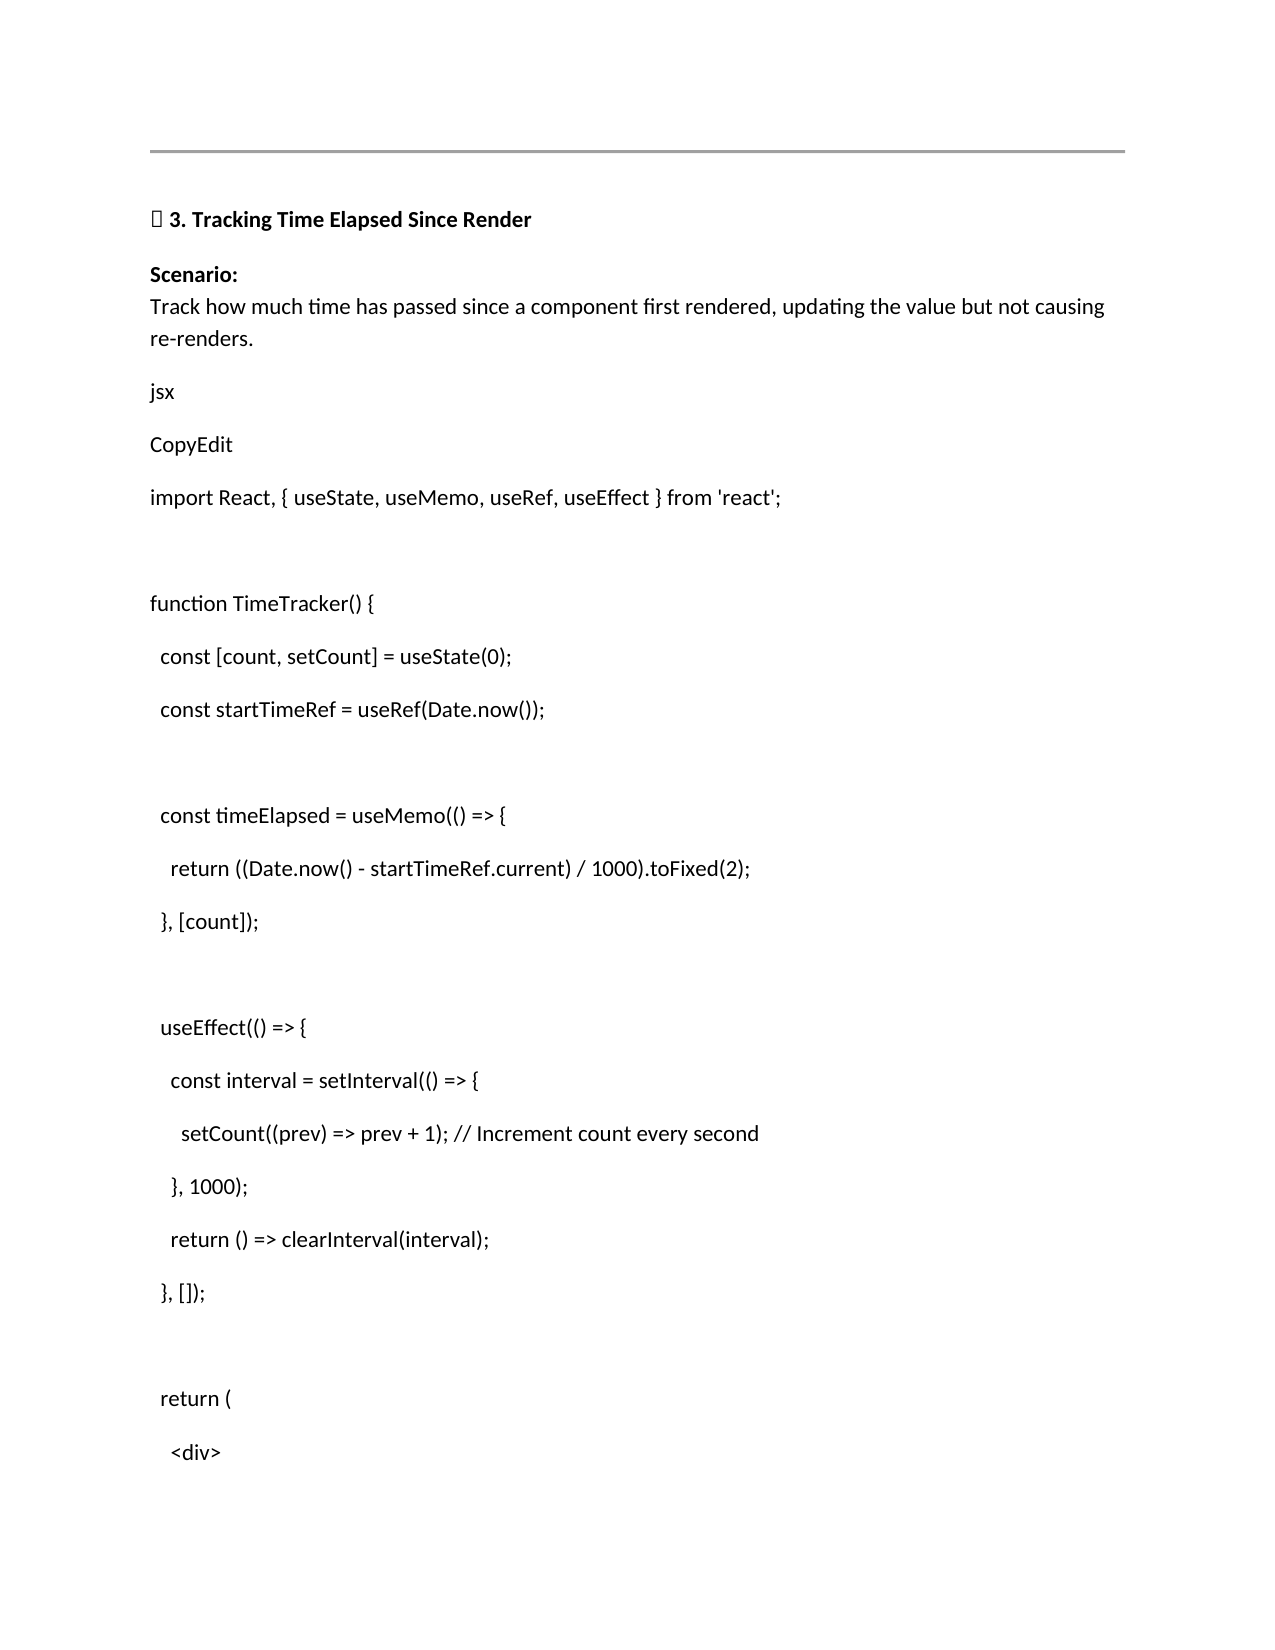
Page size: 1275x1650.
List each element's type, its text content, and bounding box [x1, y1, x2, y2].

text setCount((prev) => prev + 1); // Increment count every second [150, 1119, 1125, 1147]
text return () => clearInterval(interval); [150, 1226, 1125, 1253]
text const [count, setCount] = useState(0); [150, 642, 1125, 670]
text 🚀 3. Tracking Time Elapsed Since Render [150, 203, 1125, 234]
text }, [count]); [150, 907, 1125, 935]
text }, []); [150, 1278, 1125, 1307]
text return ((Date.now() - startTimeRef.current) / 1000).toFixed(2); [150, 854, 1125, 882]
text CopyEdit [150, 430, 1125, 458]
text const interval = setInterval(() => { [150, 1066, 1125, 1094]
text return ( [150, 1384, 1125, 1413]
text }, 1000); [150, 1172, 1125, 1201]
text useEffect(() => { [150, 1013, 1125, 1041]
text const startTimeRef = useRef(Date.now()); [150, 695, 1125, 723]
text jsx [150, 377, 1125, 405]
text Scenario: Track how much time has passed since a component first rendered, updating the value but not causing re-renders. [150, 260, 1125, 352]
text const timeElapsed = useMemo(() => { [150, 801, 1125, 829]
text <div> [150, 1438, 1125, 1466]
text import React, { useState, useMemo, useRef, useEffect } from 'react'; [150, 483, 1125, 511]
text function TimeTracker() { [150, 589, 1125, 617]
